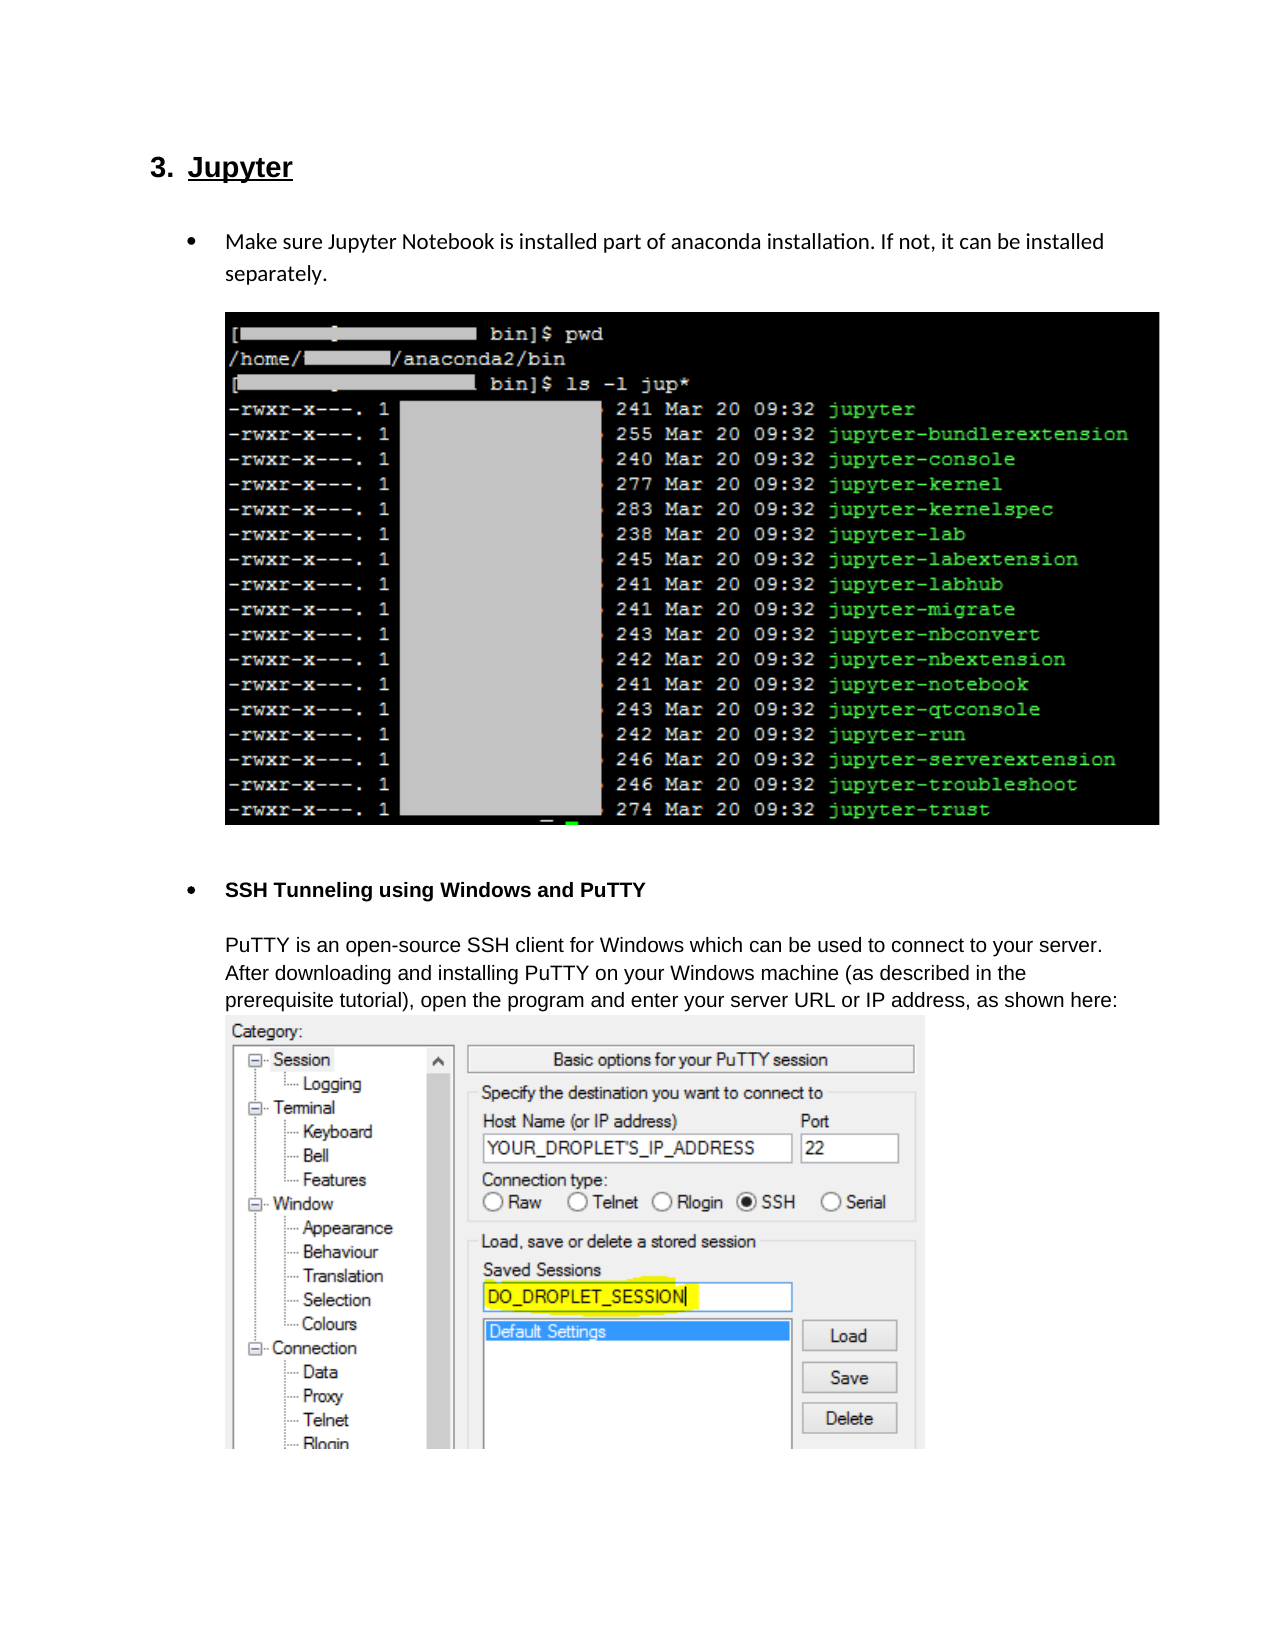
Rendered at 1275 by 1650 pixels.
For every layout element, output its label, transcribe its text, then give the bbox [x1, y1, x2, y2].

list SSH Tunneling using Windows and PuTTY [187, 878, 1125, 902]
picture [225, 1015, 926, 1449]
list Make sure Jupyter Notebook is installed part of anaconda installation. If not, it can be installed separately. [187, 227, 1125, 287]
list PuTTY is an open-source SSH client for Windows which can be used to connect to your server. After downloading and installing PuTTY on your Windows machine (as described in the prerequisite tutorial), open the program and enter your server URL or IP address, as shown here: [225, 933, 1125, 1012]
list Jupyter [150, 150, 1125, 183]
picture [225, 312, 1160, 825]
